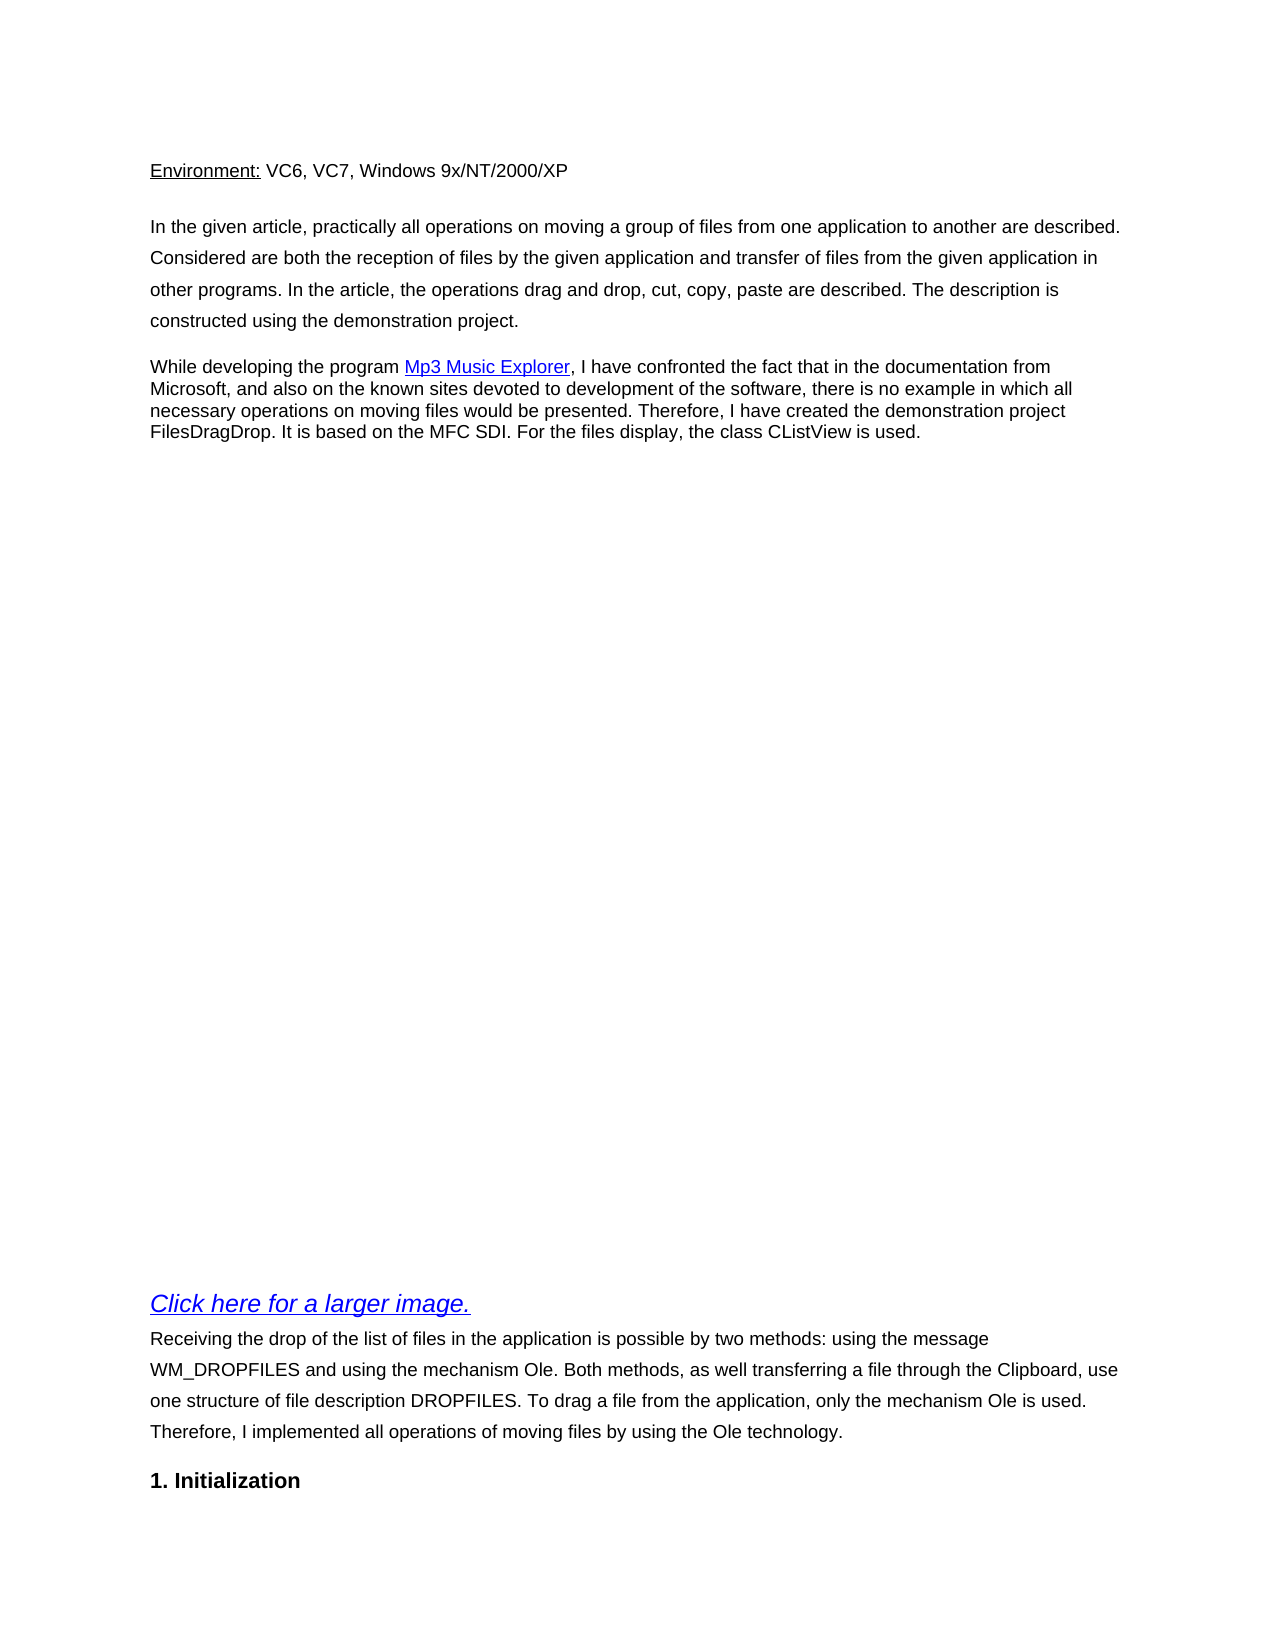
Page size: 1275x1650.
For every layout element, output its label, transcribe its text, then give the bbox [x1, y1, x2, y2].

text Environment: VC6, VC7, Windows 9x/NT/2000/XP [150, 150, 1125, 181]
text In the given article, practically all operations on moving a group of files from one application to another are described. Considered are both the reception of files by the given application and transfer of files from the given application in other programs. In the article, the operations drag and drop, cut, copy, paste are described. The description is constructed using the demonstration project. [150, 206, 1125, 331]
text 1. Initialization [150, 1468, 1125, 1493]
text Click here for a larger image. [150, 505, 1125, 1318]
text Receiving the drop of the list of files in the application is possible by two methods: using the message WM_DROPFILES and using the mechanism Ole. Both methods, as well transferring a file through the Clipboard, use one structure of file description DROPFILES. To drag a file from the application, only the mechanism Ole is used. Therefore, I implemented all operations of moving files by using the Ole technology. [150, 1318, 1125, 1443]
